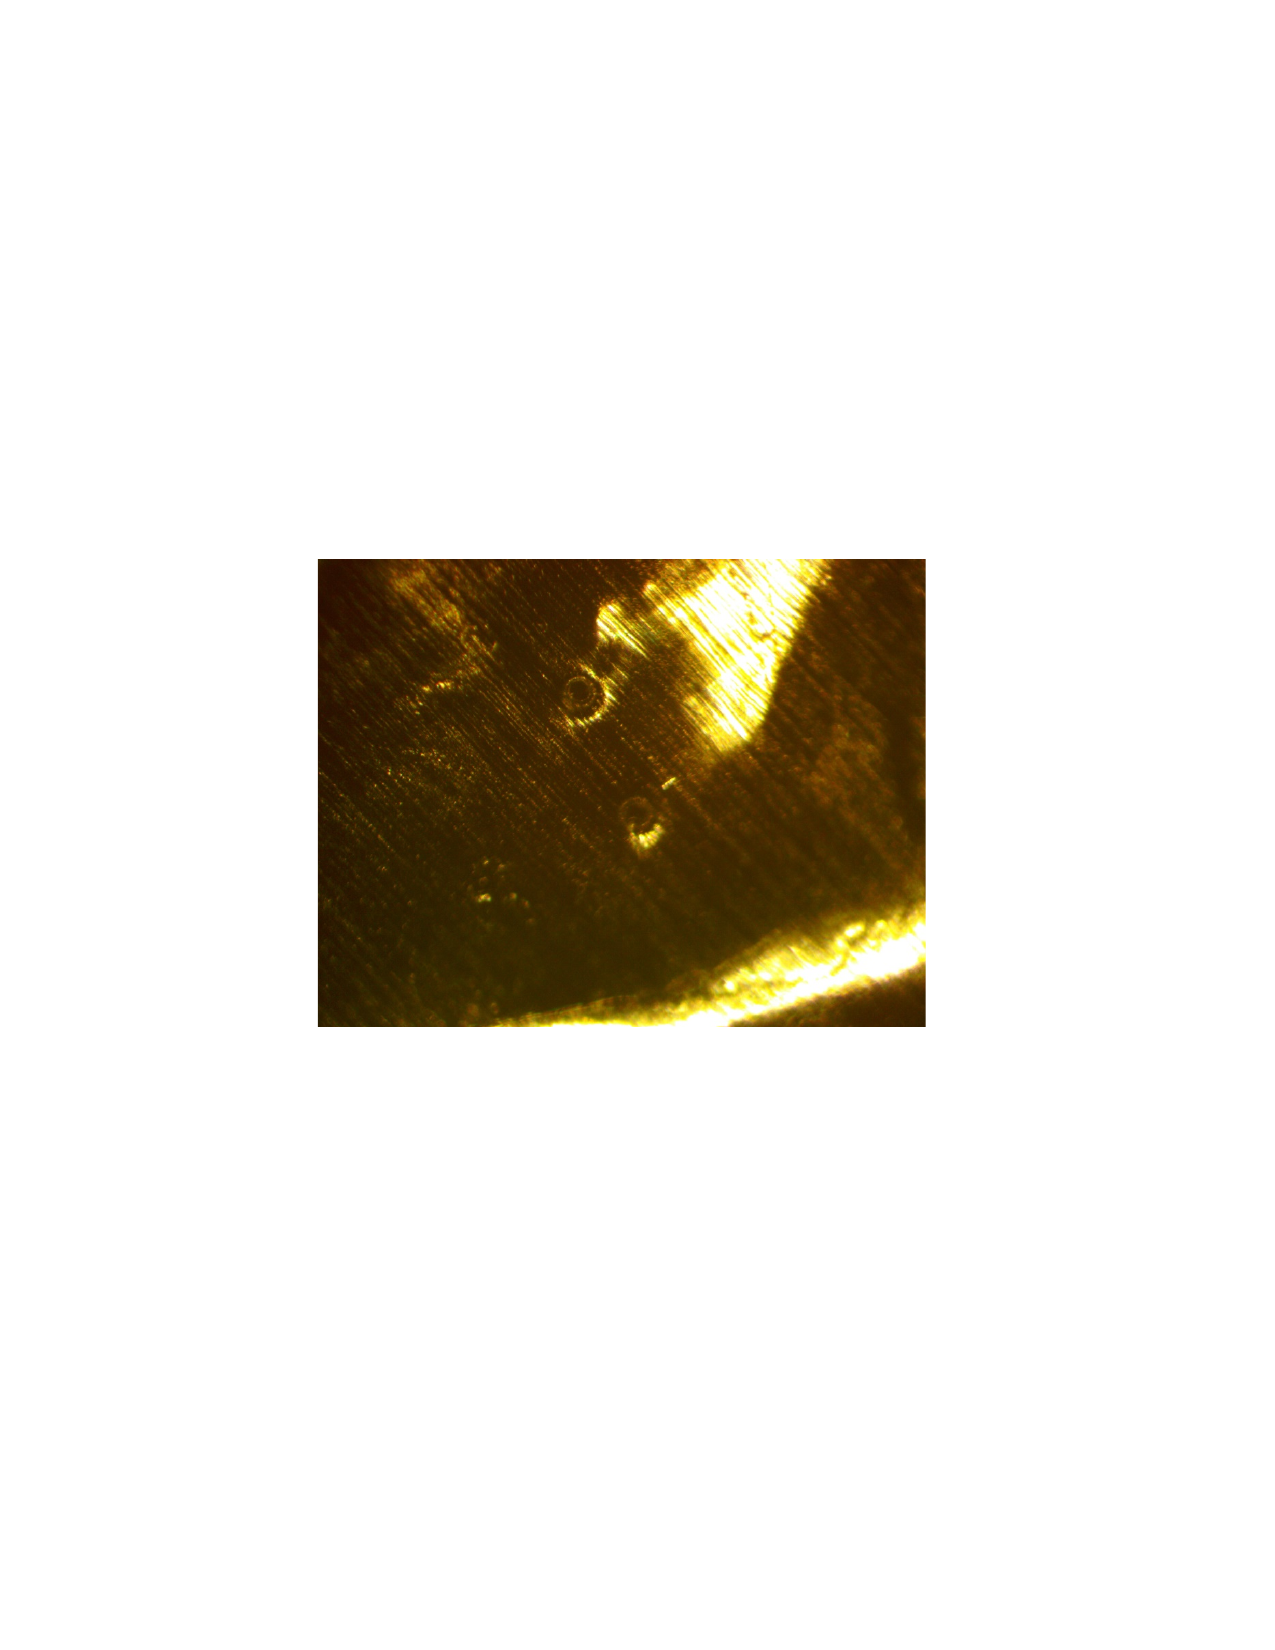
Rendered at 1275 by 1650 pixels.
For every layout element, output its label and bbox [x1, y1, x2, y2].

picture [316, 559, 926, 1025]
